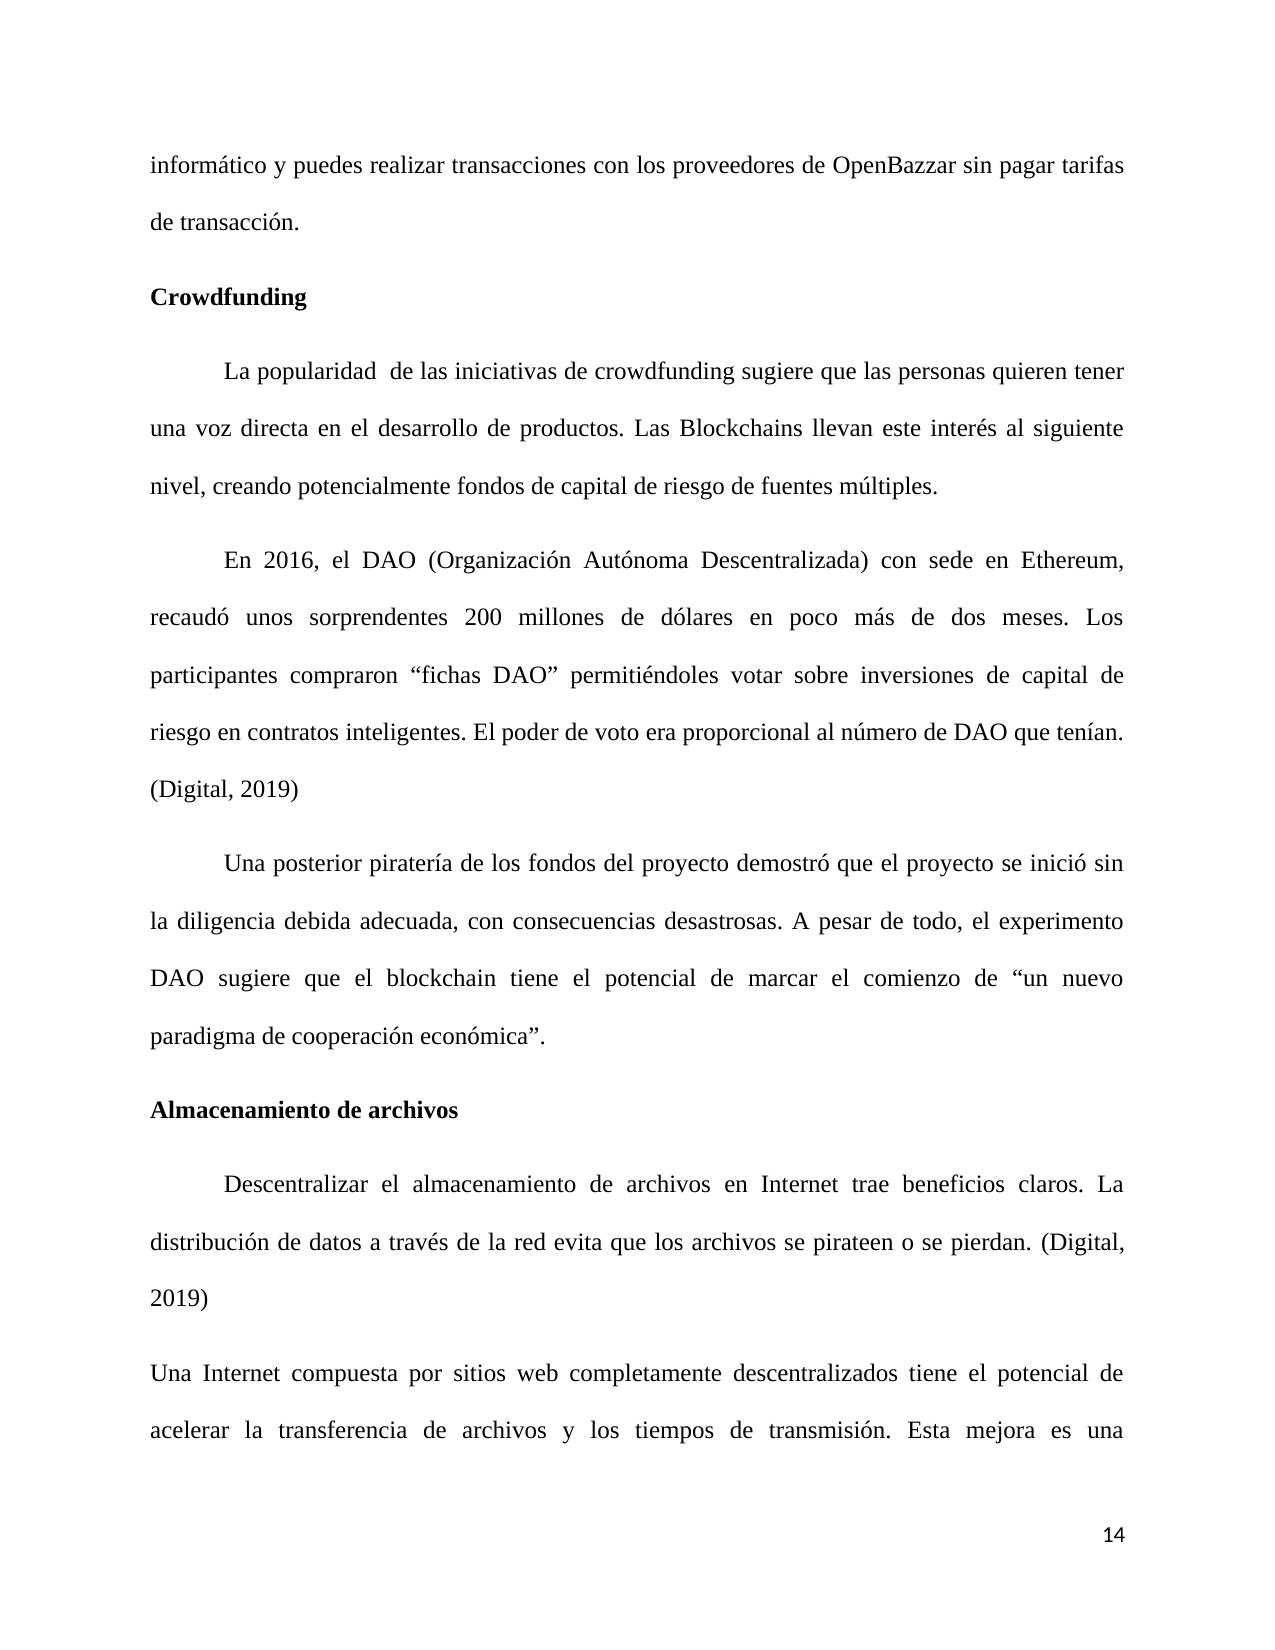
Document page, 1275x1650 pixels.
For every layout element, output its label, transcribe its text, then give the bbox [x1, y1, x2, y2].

text En 2016, el DAO (Organización Autónoma Descentralizada) con sede en Ethereum, recaudó unos sorprendentes 200 millones de dólares en poco más de dos meses. Los participantes compraron “fichas DAO” permitiéndoles votar sobre inversiones de capital de riesgo en contratos inteligentes. El poder de voto era proporcional al número de DAO que tenían. [150, 545, 1125, 803]
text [150, 1358, 1125, 1444]
text Descentralizar el almacenamiento de archivos en Internet trae beneficios claros. La distribución de datos a través de la red evita que los archivos se pirateen o se pierdan. [150, 1169, 1125, 1312]
text Una posterior piratería de los fondos del proyecto demostró que el proyecto se inició sin la diligencia debida adecuada, con consecuencias desastrosas. A pesar de todo, el experimento DAO sugiere que el blockchain tiene el potencial de marcar el comienzo de “un nuevo paradigma de cooperación económica”. [150, 848, 1125, 1050]
text Almacenamiento de archivos [150, 1095, 1125, 1124]
text La popularidad de las iniciativas de crowdfunding sugiere que las personas quieren tener una voz directa en el desarrollo de productos. Las Blockchains llevan este interés al siguiente nivel, creando potencialmente fondos de capital de riesgo de fuentes múltiples. [150, 356, 1125, 499]
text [150, 150, 1125, 236]
text Crowdfunding [150, 282, 1125, 310]
